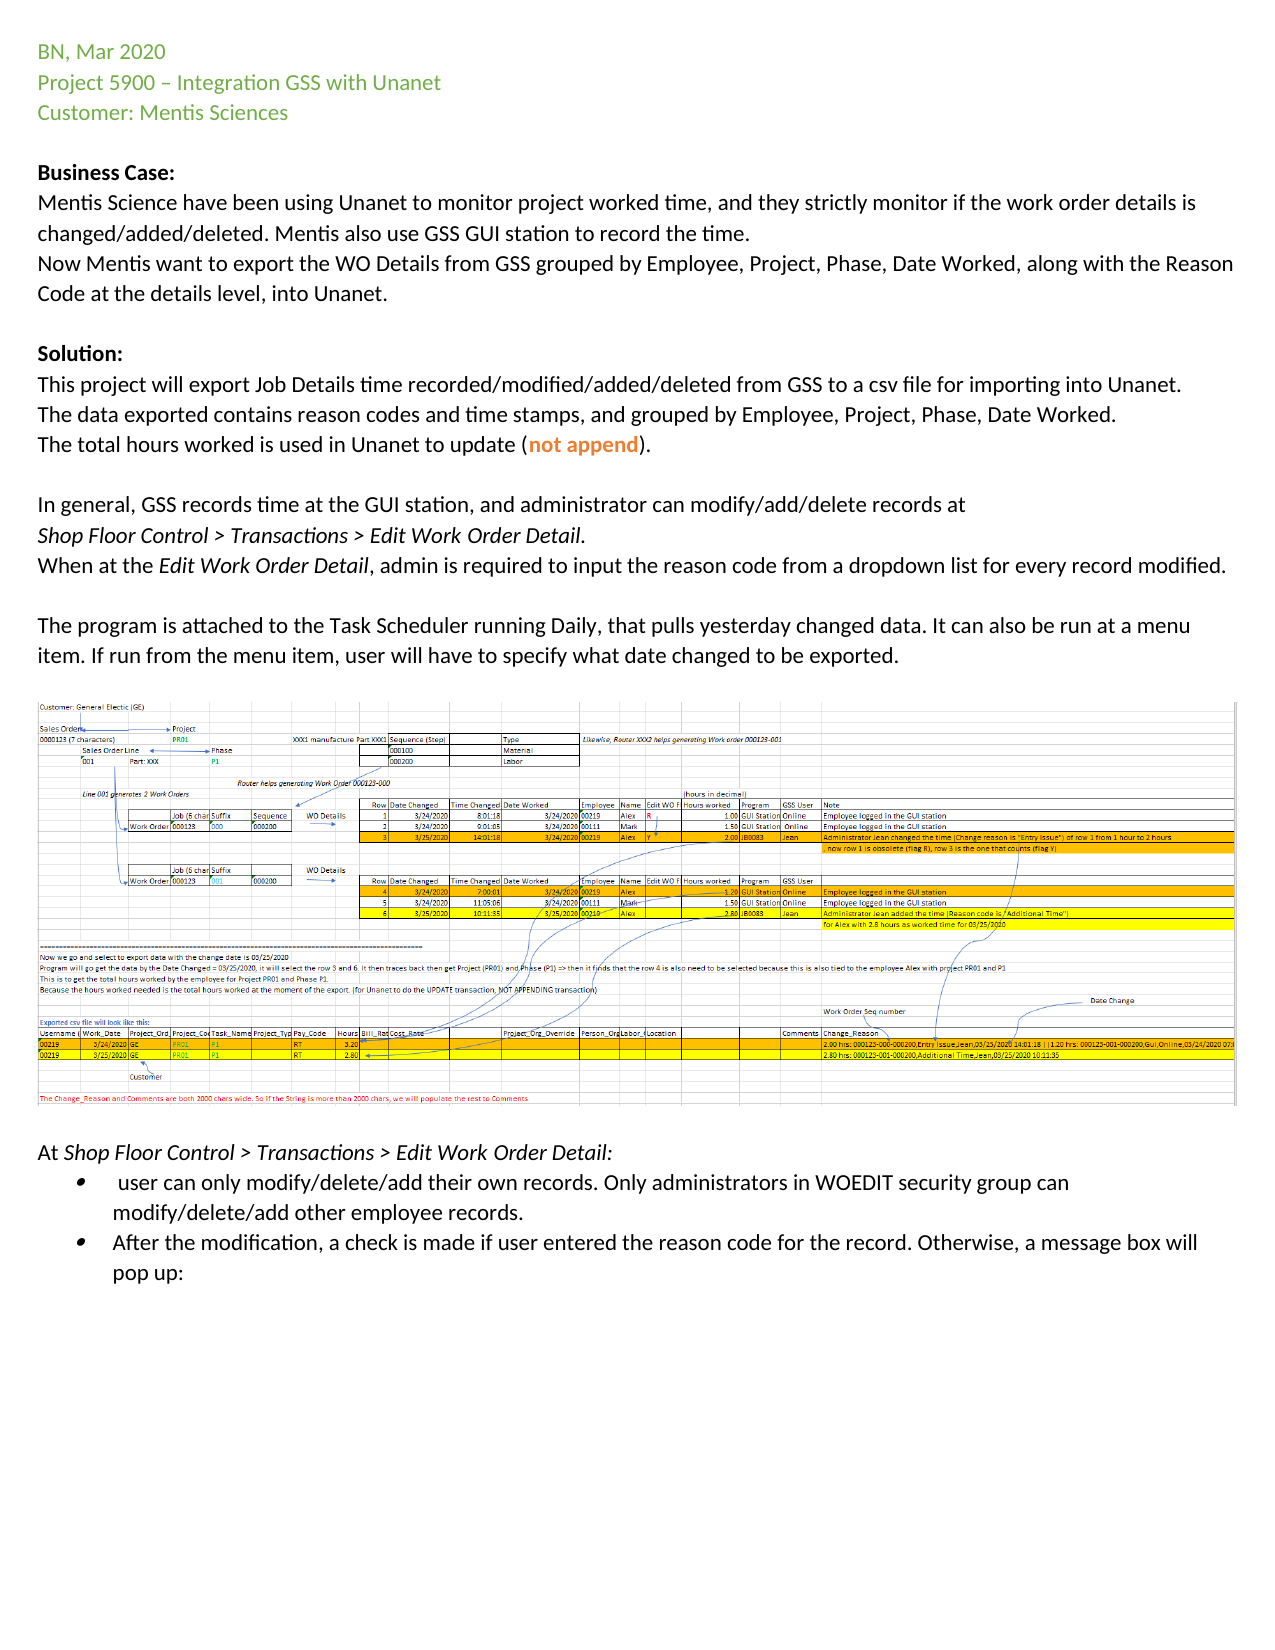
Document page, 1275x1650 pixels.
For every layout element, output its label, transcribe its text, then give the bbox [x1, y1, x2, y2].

text Now Mentis want to export the WO Details from GSS grouped by Employee, Project, Phase, Date Worked, along with the Reason Code at the details level, into Unanet. [37, 249, 1237, 307]
text Solution: [37, 339, 1237, 368]
list user can only modify/delete/add their own records. Only administrators in WOEDIT security group can modify/delete/add other employee records. [75, 1168, 1237, 1226]
text Business Case: [37, 158, 1237, 186]
text At Shop Floor Control > Transactions > Edit Work Order Detail: [37, 1138, 1237, 1166]
text BN, Mar 2020 [37, 37, 1237, 66]
text The program is attached to the Task Scheduler running Daily, that pulls yesterday changed data. It can also be run at a menu item. If run from the menu item, user will have to specify what date changed to be exported. [37, 611, 1237, 670]
list After the modification, a check is made if user entered the reason code for the record. Otherwise, a message box will pop up: [75, 1228, 1237, 1287]
text The data exported contains reason codes and time stamps, and grouped by Employee, Project, Phase, Date Worked. [37, 400, 1237, 428]
text Shop Floor Control > Transactions > Edit Work Order Detail. [37, 521, 1237, 549]
text The total hours worked is used in Unanet to update (not append). [37, 430, 1237, 458]
text Project 5900 – Integration GSS with Unanet [37, 68, 1237, 96]
text This project will export Job Details time recorded/modified/added/deleted from GSS to a csv file for importing into Unanet. [37, 370, 1237, 398]
text In general, GSS records time at the GUI station, and administrator can modify/add/delete records at [37, 491, 1237, 519]
text Customer: Mentis Sciences [37, 98, 1237, 126]
text When at the Edit Work Order Detail, admin is required to input the reason code from a dropdown list for every record modified. [37, 551, 1237, 579]
text Mentis Science have been using Unanet to monitor project worked time, and they strictly monitor if the work order details is changed/added/deleted. Mentis also use GSS GUI station to record the time. [37, 188, 1237, 247]
picture [37, 702, 1238, 1106]
